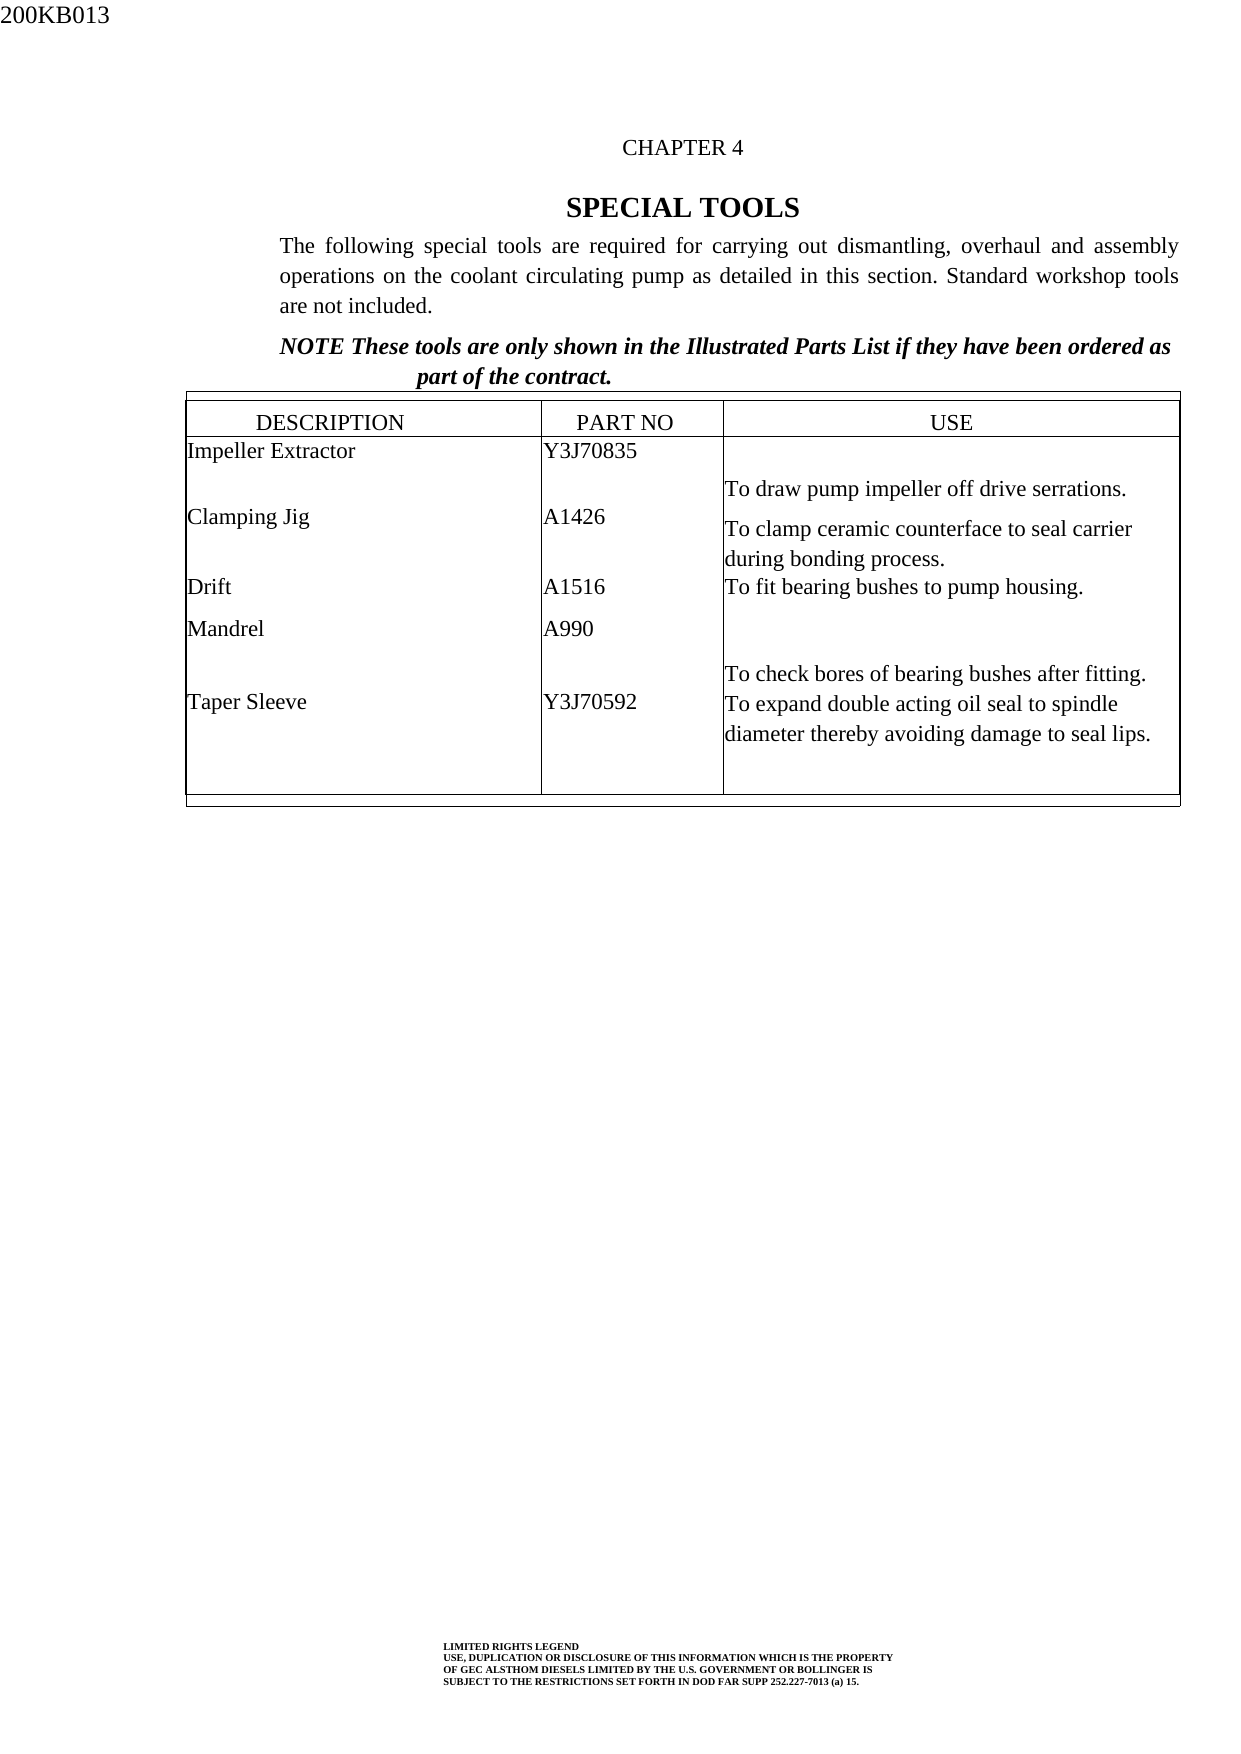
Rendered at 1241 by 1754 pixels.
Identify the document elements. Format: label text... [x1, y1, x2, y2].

table_cell Drift [187, 573, 541, 614]
table_cell To draw pump impeller off drive serrations. [724, 437, 1179, 502]
table_header DESCRIPTION [187, 401, 541, 436]
table_cell Taper Sleeve [187, 688, 541, 794]
text CHAPTER 4 [186, 105, 1180, 167]
table_cell To check bores of bearing bushes after fitting. [724, 614, 1179, 687]
text The following special tools are required for carrying out dismantling, overhaul and assembly operations on the coolant circulating pump as detailed in this section. Standard workshop tools are not included. [279, 230, 1180, 320]
table_cell To clamp ceramic counterface to seal carrier during bonding process. [724, 502, 1179, 572]
table_cell Y3J70835 [542, 437, 723, 502]
table_cell Mandrel [187, 614, 541, 687]
table_cell To fit bearing bushes to pump housing. [724, 573, 1179, 614]
text SPECIAL TOOLS [186, 167, 1180, 230]
table_cell A990 [542, 614, 723, 687]
table_cell Clamping Jig [187, 502, 541, 572]
table_cell To expand double acting oil seal to spindle diameter thereby avoiding damage to seal lips. [724, 688, 1179, 794]
table_cell A1516 [542, 573, 723, 614]
table_cell Impeller Extractor [187, 437, 541, 502]
table_cell A1426 [542, 502, 723, 572]
text NOTE These tools are only shown in the Illustrated Parts List if they have been ordered as part of the contract. [279, 330, 1180, 390]
table_cell Y3J70592 [542, 688, 723, 794]
table_header PART NO [542, 401, 723, 436]
table_header USE [724, 401, 1179, 436]
